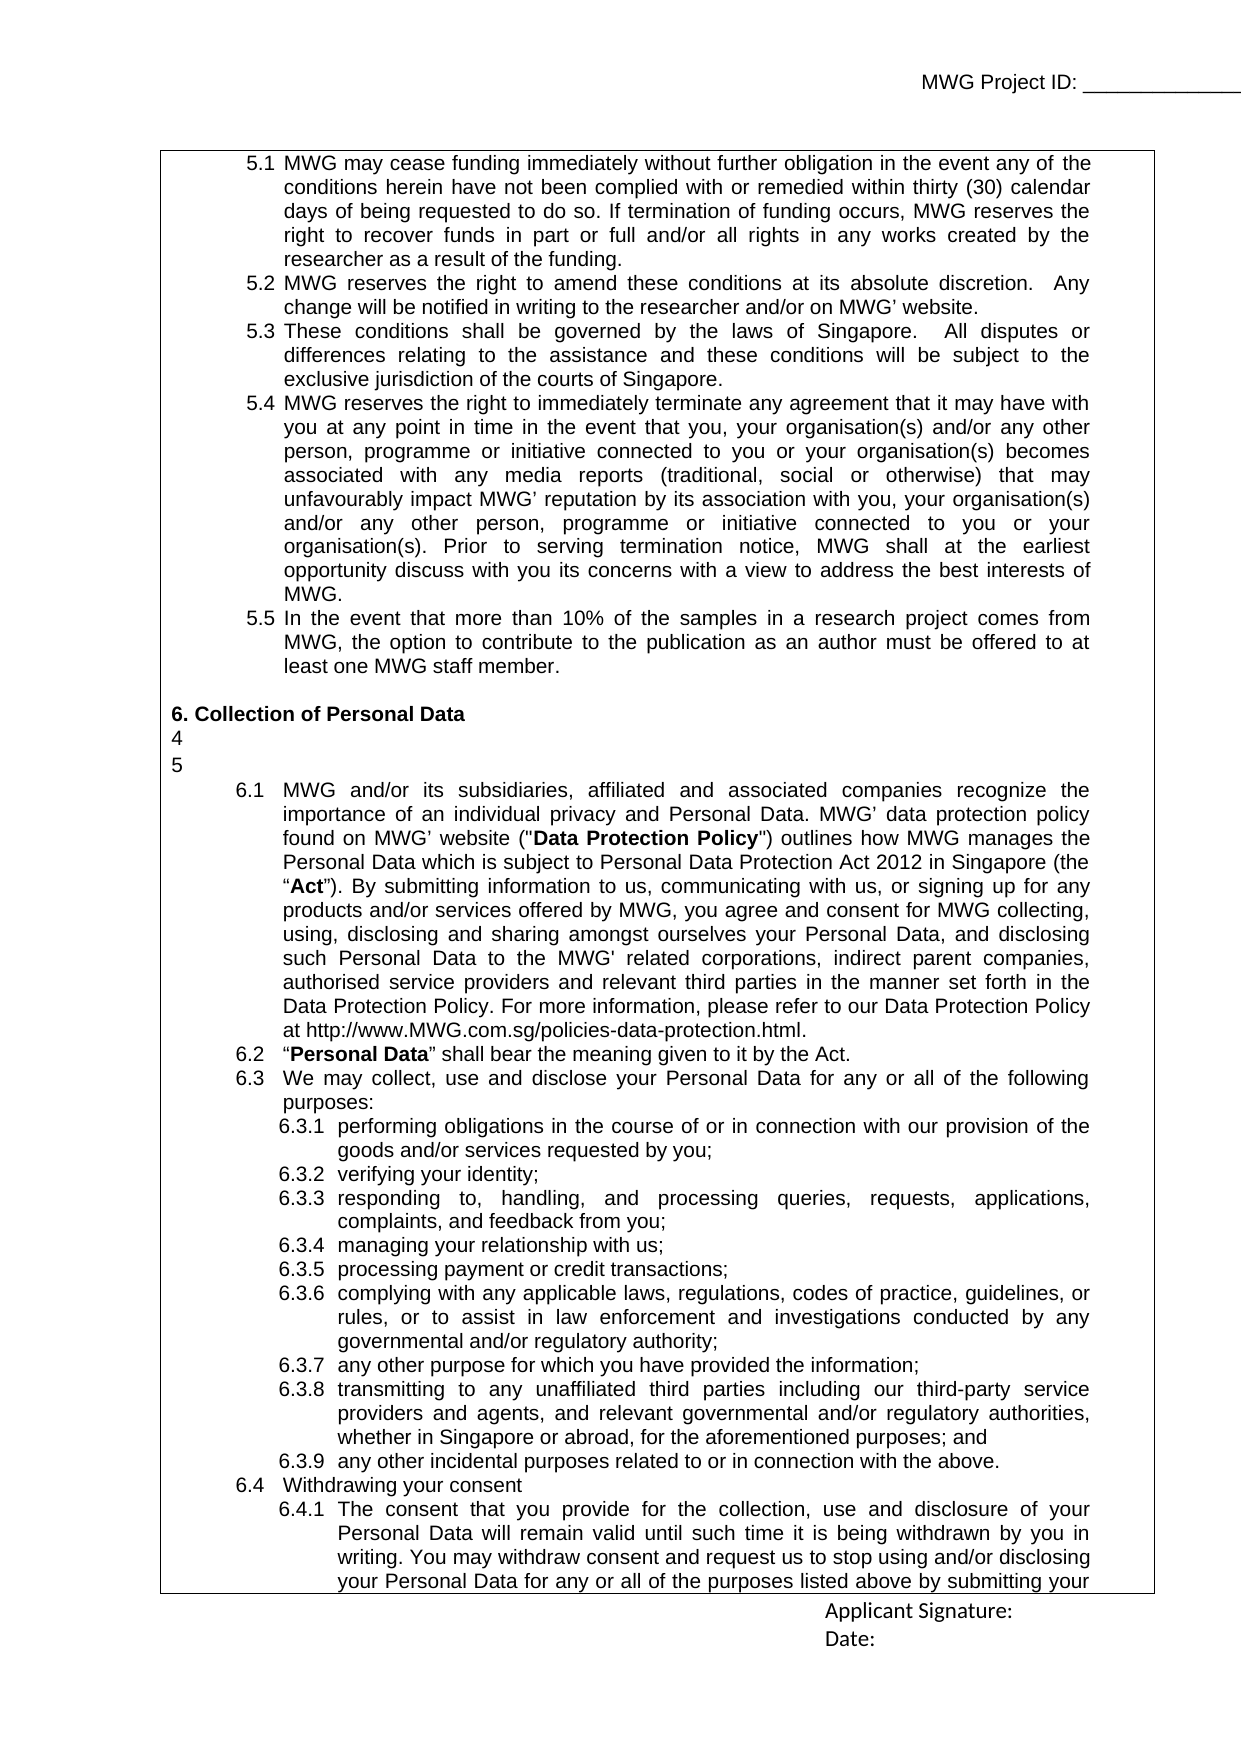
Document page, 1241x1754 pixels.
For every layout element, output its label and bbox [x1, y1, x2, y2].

table_cell [161, 151, 1154, 1593]
